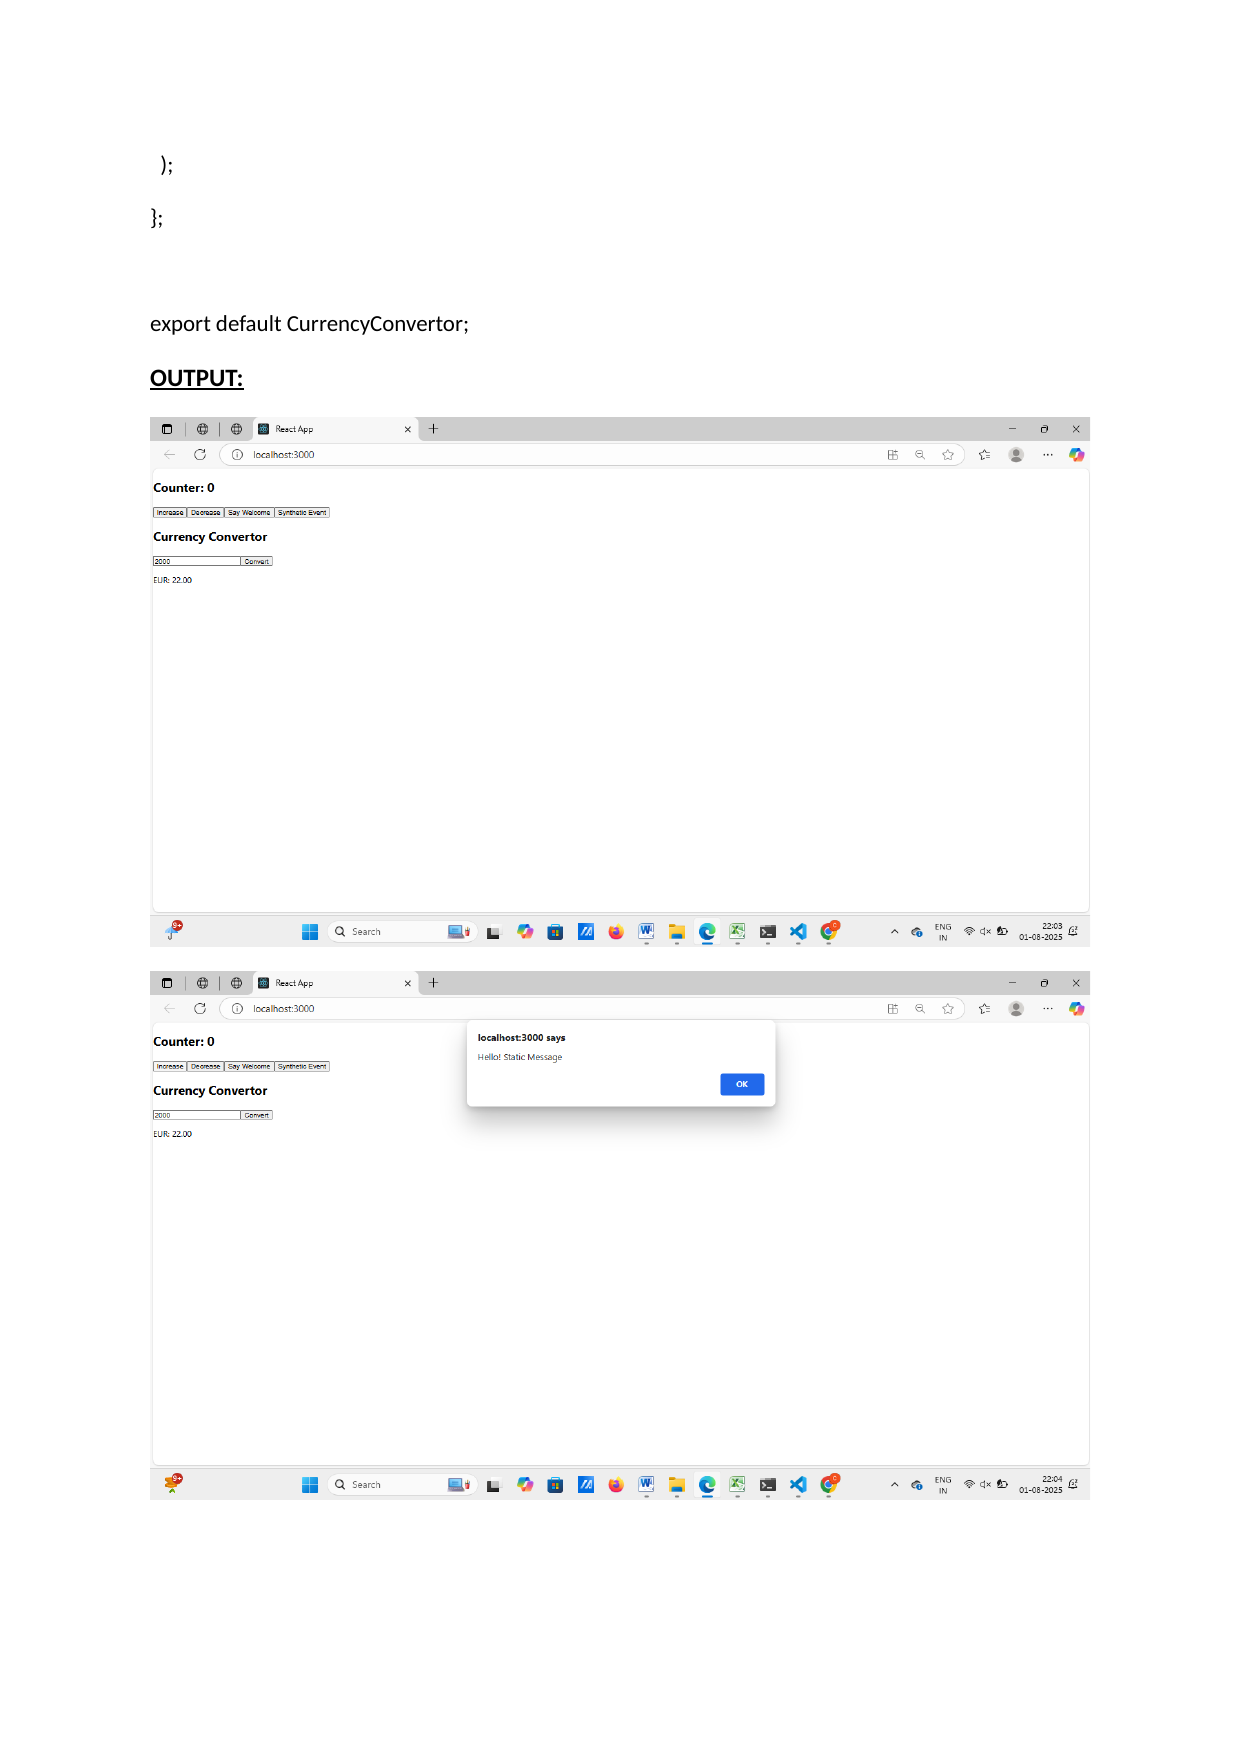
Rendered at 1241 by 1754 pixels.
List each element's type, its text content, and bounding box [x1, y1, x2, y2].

text }; [150, 203, 1090, 231]
text OUTPUT: [150, 362, 1090, 393]
text ); [150, 150, 1090, 178]
picture [150, 417, 1091, 947]
text export default CurrencyConvertor; [150, 309, 1090, 337]
picture [150, 971, 1091, 1500]
